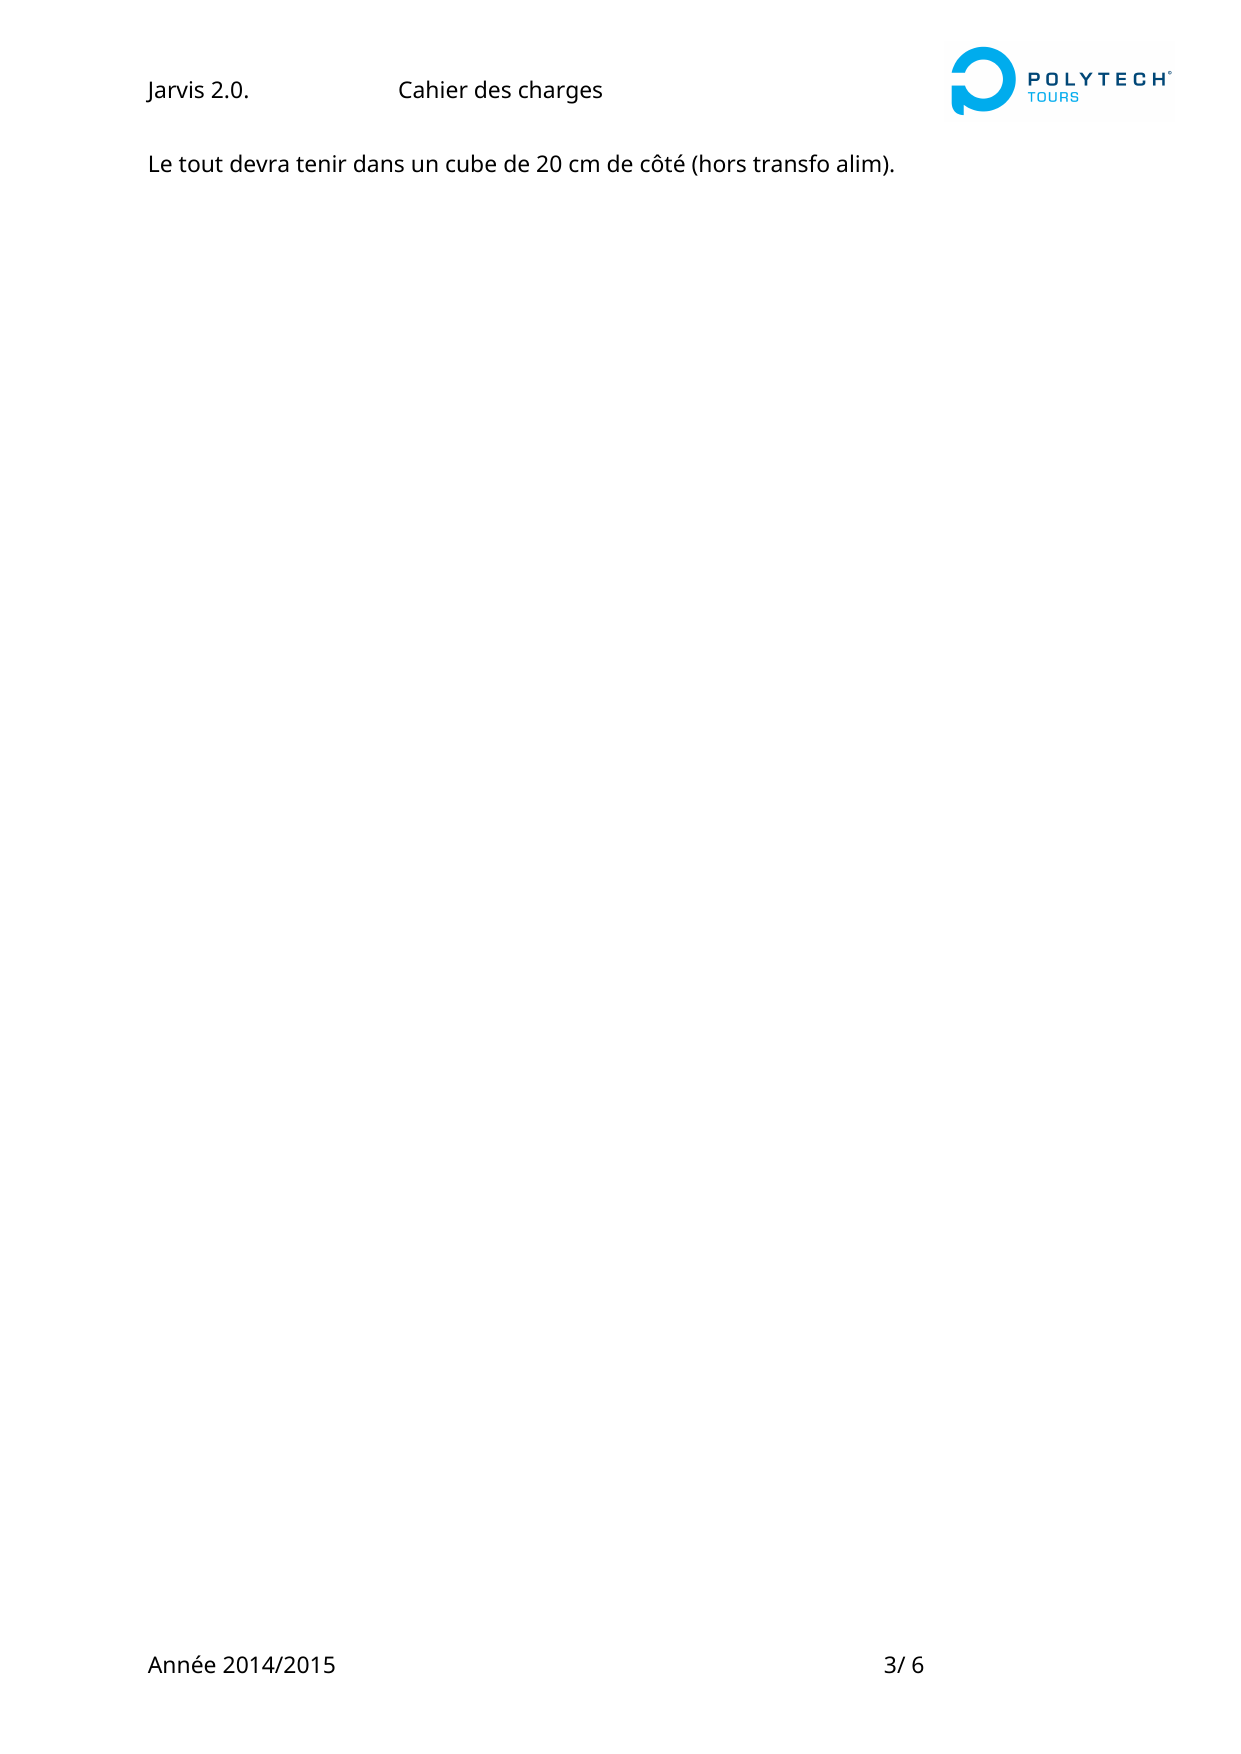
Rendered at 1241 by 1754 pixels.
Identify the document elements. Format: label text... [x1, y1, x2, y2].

picture [943, 41, 1175, 122]
text Le tout devra tenir dans un cube de 20 cm de côté (hors transfo alim). [148, 148, 1093, 179]
